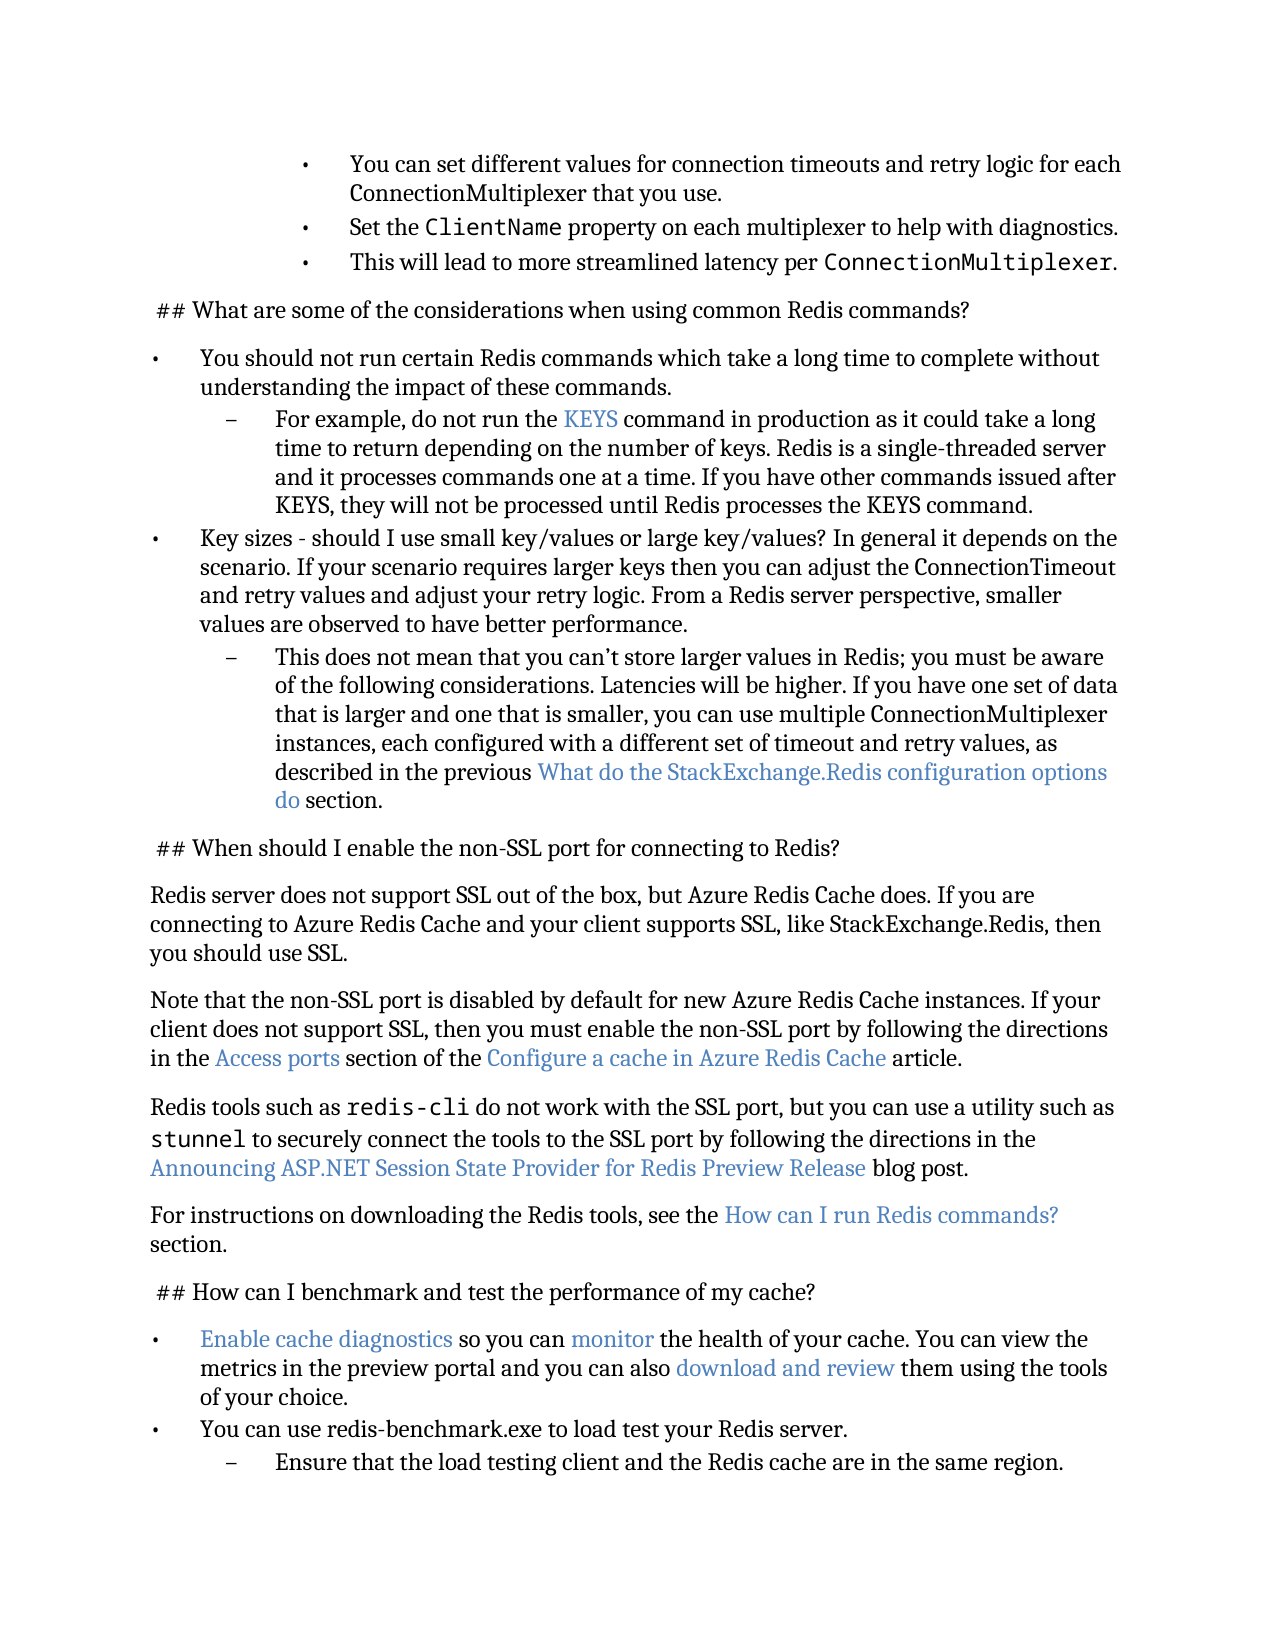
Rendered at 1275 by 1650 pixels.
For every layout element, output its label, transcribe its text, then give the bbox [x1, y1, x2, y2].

text ## When should I enable the non-SSL port for connecting to Redis? [150, 834, 1125, 862]
list Key sizes - should I use small key/values or large key/values? In general it depends on the scenario. If your scenario requires larger keys then you can adjust the ConnectionTimeout and retry values and adjust your retry logic. From a Redis server perspective, smaller values are observed to have better performance. [150, 524, 1125, 639]
text Redis server does not support SSL out of the box, but Azure Redis Cache does. If you are connecting to Azure Redis Cache and your client supports SSL, like StackExchange.Redis, then you should use SSL. [150, 881, 1125, 967]
text ## How can I benchmark and test the performance of my cache? [150, 1277, 1125, 1306]
list Enable cache diagnostics so you can monitor the health of your cache. You can view the metrics in the preview portal and you can also download and review them using the tools of your choice. [150, 1325, 1125, 1411]
list For example, do not run the KEYS command in production as it could take a long time to return depending on the number of keys. Redis is a single-threaded server and it processes commands one at a time. If you have other commands issued after KEYS, they will not be processed until Redis processes the KEYS command. [225, 405, 1125, 520]
text ## What are some of the considerations when using common Redis commands? [150, 296, 1125, 325]
list You can set different values for connection timeouts and retry logic for each ConnectionMultiplexer that you use. [300, 150, 1125, 207]
text Note that the non-SSL port is disabled by default for new Azure Redis Cache instances. If your client does not support SSL, then you must enable the non-SSL port by following the directions in the Access ports section of the Configure a cache in Azure Redis Cache article. [150, 986, 1125, 1072]
list Set the ClientName property on each multiplexer to help with diagnostics. [300, 211, 1125, 242]
text For instructions on downloading the Redis tools, see the How can I run Redis commands? section. [150, 1201, 1125, 1259]
list You should not run certain Redis commands which take a long time to complete without understanding the impact of these commands. [150, 344, 1125, 401]
list This will lead to more streamlined latency per ConnectionMultiplexer. [300, 246, 1125, 277]
text Redis tools such as redis-cli do not work with the SSL port, but you can use a utility such as stunnel to securely connect the tools to the SSL port by following the directions in the Announcing ASP.NET Session State Provider for Redis Preview Release blog post. [150, 1091, 1125, 1182]
list Ensure that the load testing client and the Redis cache are in the same region. [225, 1447, 1125, 1476]
list This does not mean that you can’t store larger values in Redis; you must be aware of the following considerations. Latencies will be higher. If you have one set of data that is larger and one that is smaller, you can use multiple ConnectionMultiplexer instances, each configured with a different set of timeout and retry values, as described in the previous What do the StackExchange.Redis configuration options do section. [225, 642, 1125, 815]
list You can use redis-benchmark.exe to load test your Redis server. [150, 1415, 1125, 1444]
